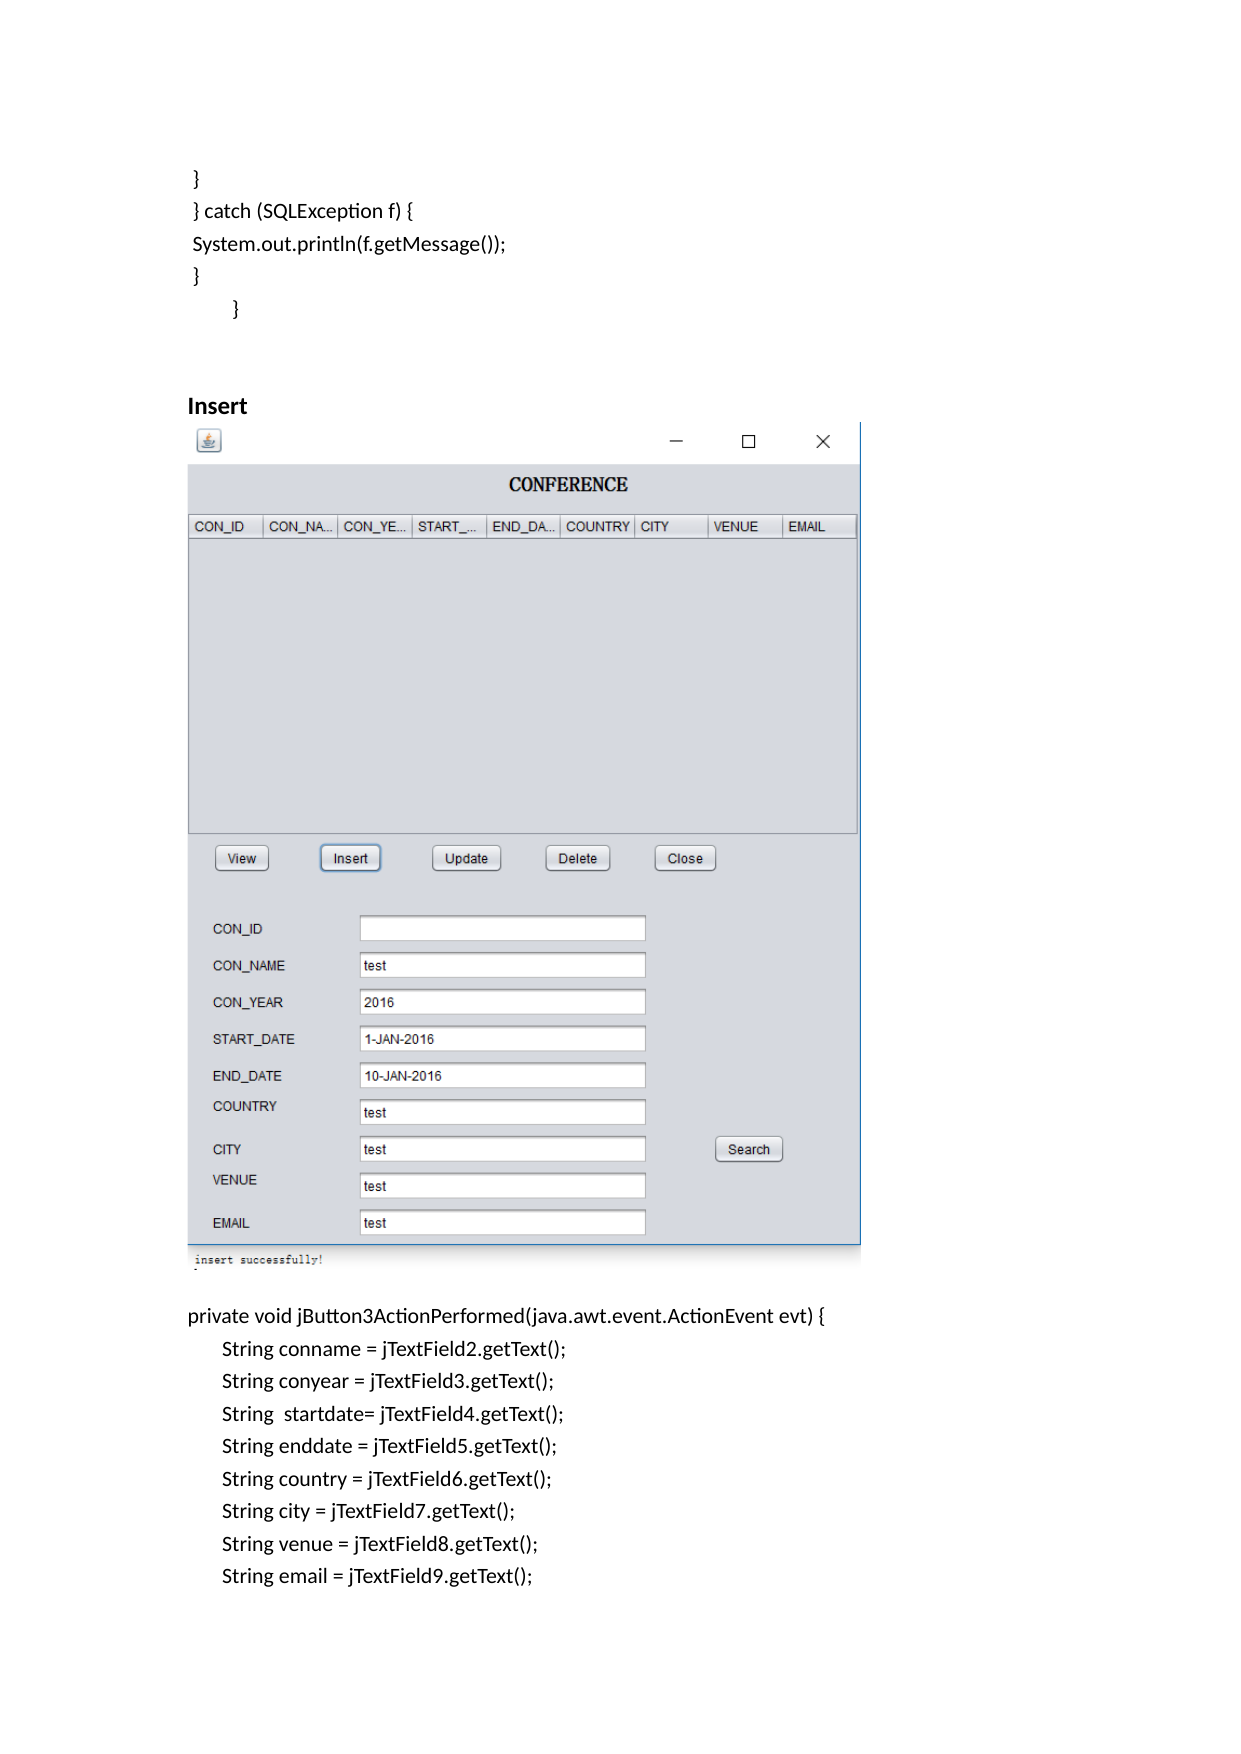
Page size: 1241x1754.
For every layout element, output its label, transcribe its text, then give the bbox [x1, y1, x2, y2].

text String startdate= jTextField4.getText(); [187, 1397, 1053, 1429]
picture [187, 422, 861, 1270]
text } [187, 162, 1053, 194]
text private void jButton3ActionPerformed(java.awt.event.ActionEvent evt) { [187, 1299, 1053, 1332]
text } [187, 259, 1053, 292]
text String email = jTextField9.getText(); [187, 1559, 1053, 1592]
text System.out.println(f.getMessage()); [187, 227, 1053, 259]
text String conyear = jTextField3.getText(); [187, 1364, 1053, 1397]
text Insert [187, 389, 1053, 422]
text String country = jTextField6.getText(); [187, 1462, 1053, 1494]
text String conname = jTextField2.getText(); [187, 1332, 1053, 1364]
text String enddate = jTextField5.getText(); [187, 1429, 1053, 1462]
text String city = jTextField7.getText(); [187, 1494, 1053, 1527]
text } catch (SQLException f) { [187, 194, 1053, 227]
text String venue = jTextField8.getText(); [187, 1527, 1053, 1559]
text } [187, 292, 1053, 324]
